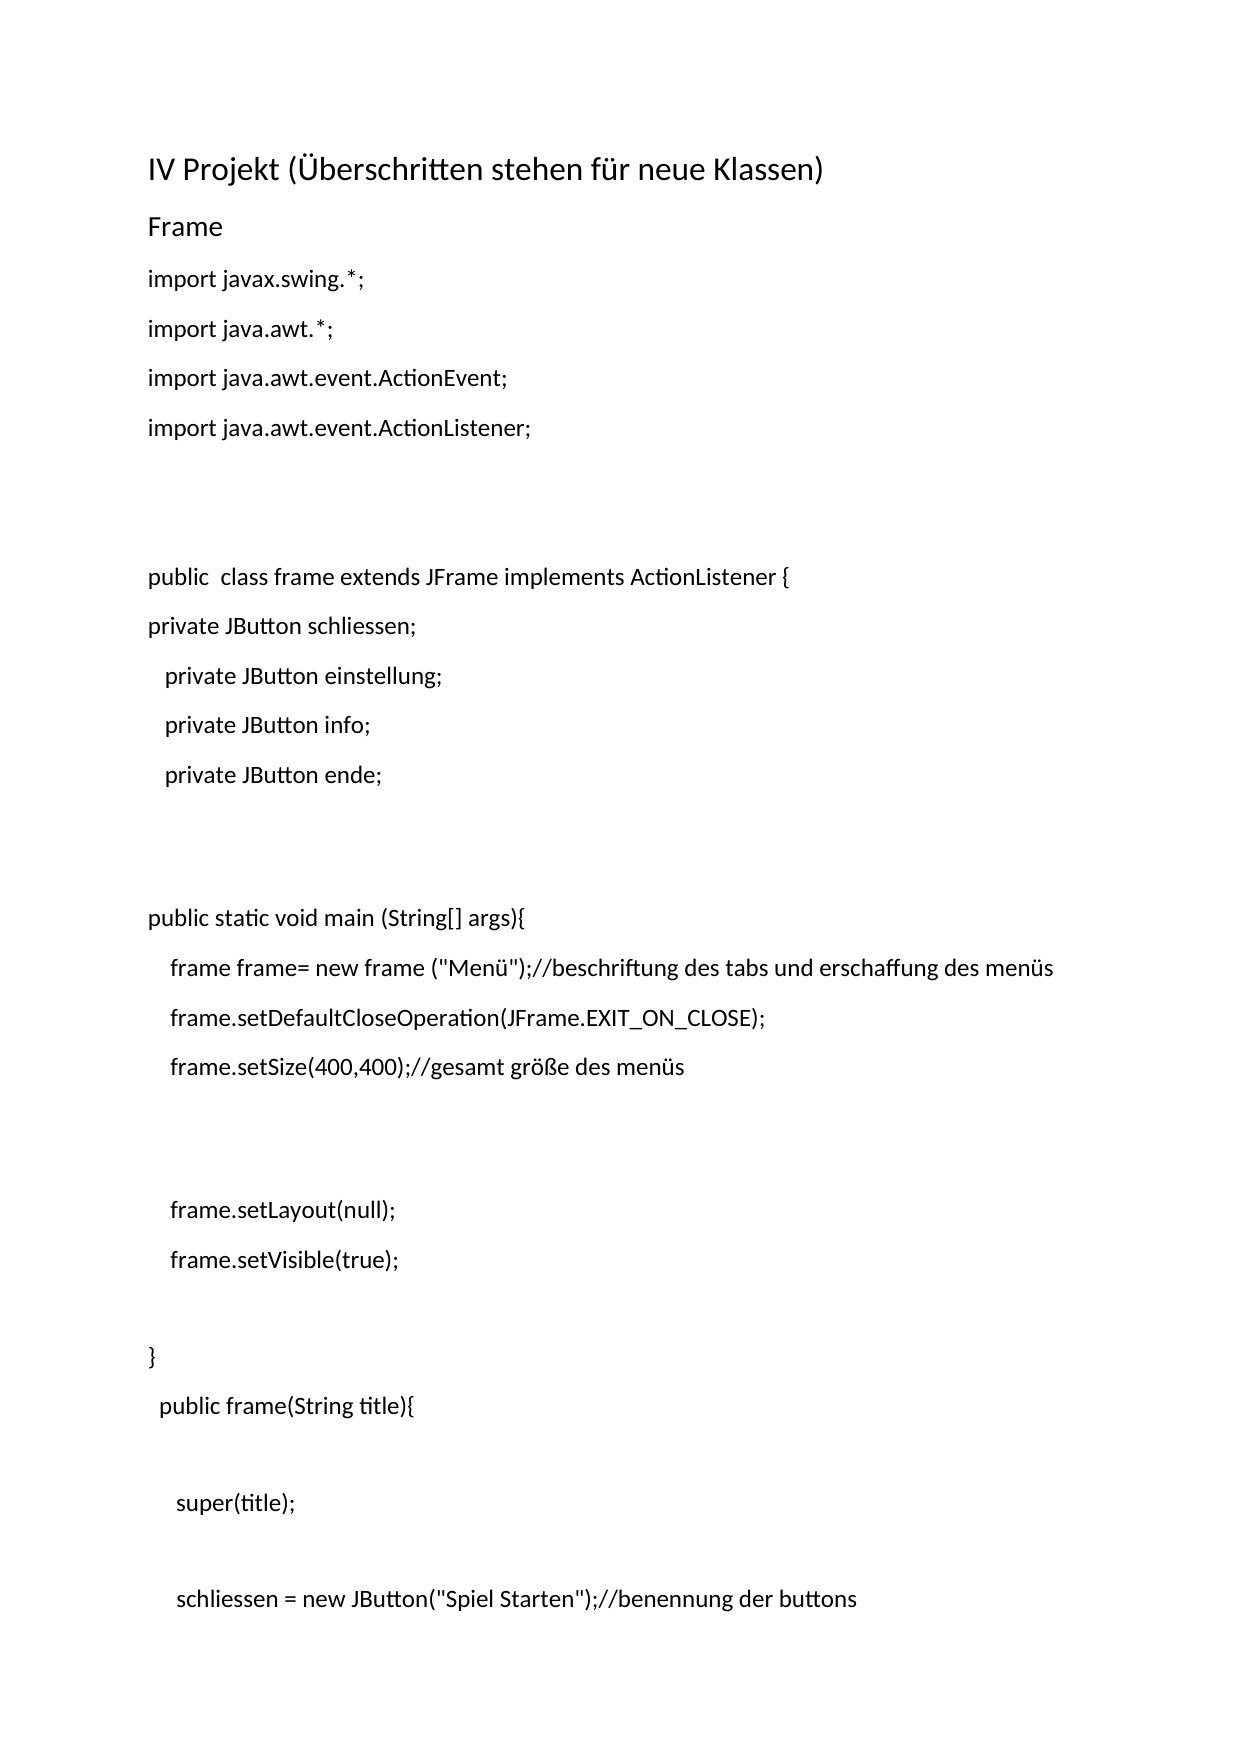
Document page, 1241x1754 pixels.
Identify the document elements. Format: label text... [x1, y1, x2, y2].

text import java.awt.*; [148, 313, 1093, 343]
text } [148, 1341, 1093, 1371]
text private JButton ende; [148, 759, 1093, 790]
text public frame(String title){ [148, 1390, 1093, 1421]
text public class frame extends JFrame implements ActionListener { [148, 561, 1093, 591]
text schliessen = new JButton("Spiel Starten");//benennung der buttons [148, 1583, 1093, 1614]
text Frame [148, 208, 1093, 244]
text import java.awt.event.ActionListener; [148, 412, 1093, 443]
text IV Projekt (Überschritten stehen für neue Klassen) [148, 148, 1093, 188]
text private JButton einstellung; [148, 660, 1093, 691]
text private JButton info; [148, 709, 1093, 740]
text super(title); [148, 1487, 1093, 1517]
text public static void main (String[] args){ [148, 902, 1093, 933]
text frame.setDefaultCloseOperation(JFrame.EXIT_ON_CLOSE); [148, 1002, 1093, 1032]
text import javax.swing.*; [148, 263, 1093, 294]
text import java.awt.event.ActionEvent; [148, 362, 1093, 393]
text frame frame= new frame ("Menü");//beschriftung des tabs und erschaffung des menüs [148, 952, 1093, 983]
text frame.setSize(400,400);//gesamt größe des menüs [148, 1051, 1093, 1082]
text frame.setVisible(true); [148, 1244, 1093, 1275]
text private JButton schliessen; [148, 610, 1093, 641]
text frame.setLayout(null); [148, 1194, 1093, 1225]
